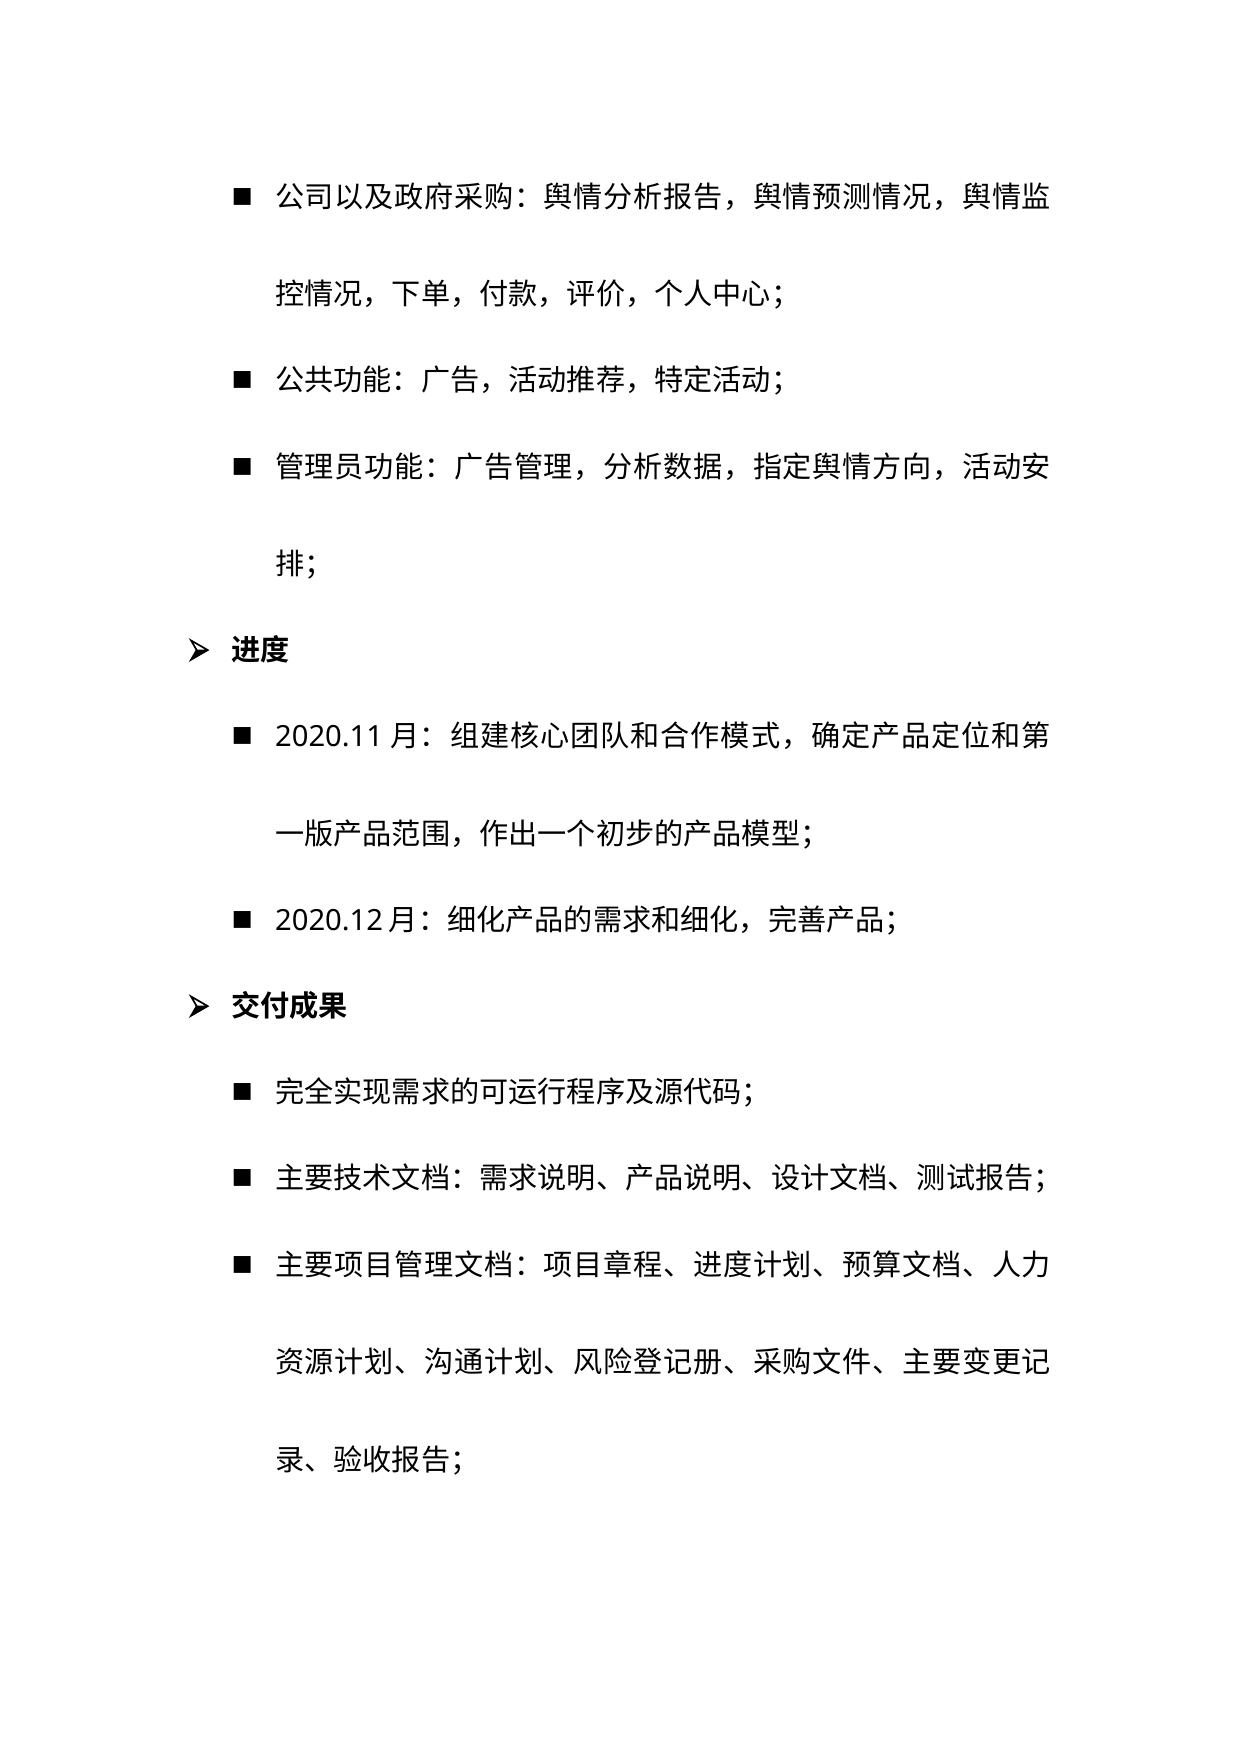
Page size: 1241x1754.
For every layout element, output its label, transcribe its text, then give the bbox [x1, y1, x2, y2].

list 进度 [187, 615, 1053, 680]
list 公共功能：广告，活动推荐，特定活动； [231, 346, 1053, 411]
list 管理员功能：广告管理，分析数据，指定舆情方向，活动安排； [231, 432, 1053, 594]
list 交付成果 [187, 971, 1053, 1036]
list 2020.11月：组建核心团队和合作模式，确定产品定位和第一版产品范围，作出一个初步的产品模型； [231, 702, 1053, 864]
list 公司以及政府采购：舆情分析报告，舆情预测情况，舆情监控情况，下单，付款，评价，个人中心； [231, 162, 1053, 324]
list 主要项目管理文档：项目章程、进度计划、预算文档、人力资源计划、沟通计划、风险登记册、采购文件、主要变更记录、验收报告； [231, 1230, 1053, 1490]
list 主要技术文档：需求说明、产品说明、设计文档、测试报告； [231, 1144, 1053, 1209]
list 完全实现需求的可运行程序及源代码； [231, 1057, 1053, 1122]
list 2020.12月：细化产品的需求和细化，完善产品； [231, 885, 1053, 950]
